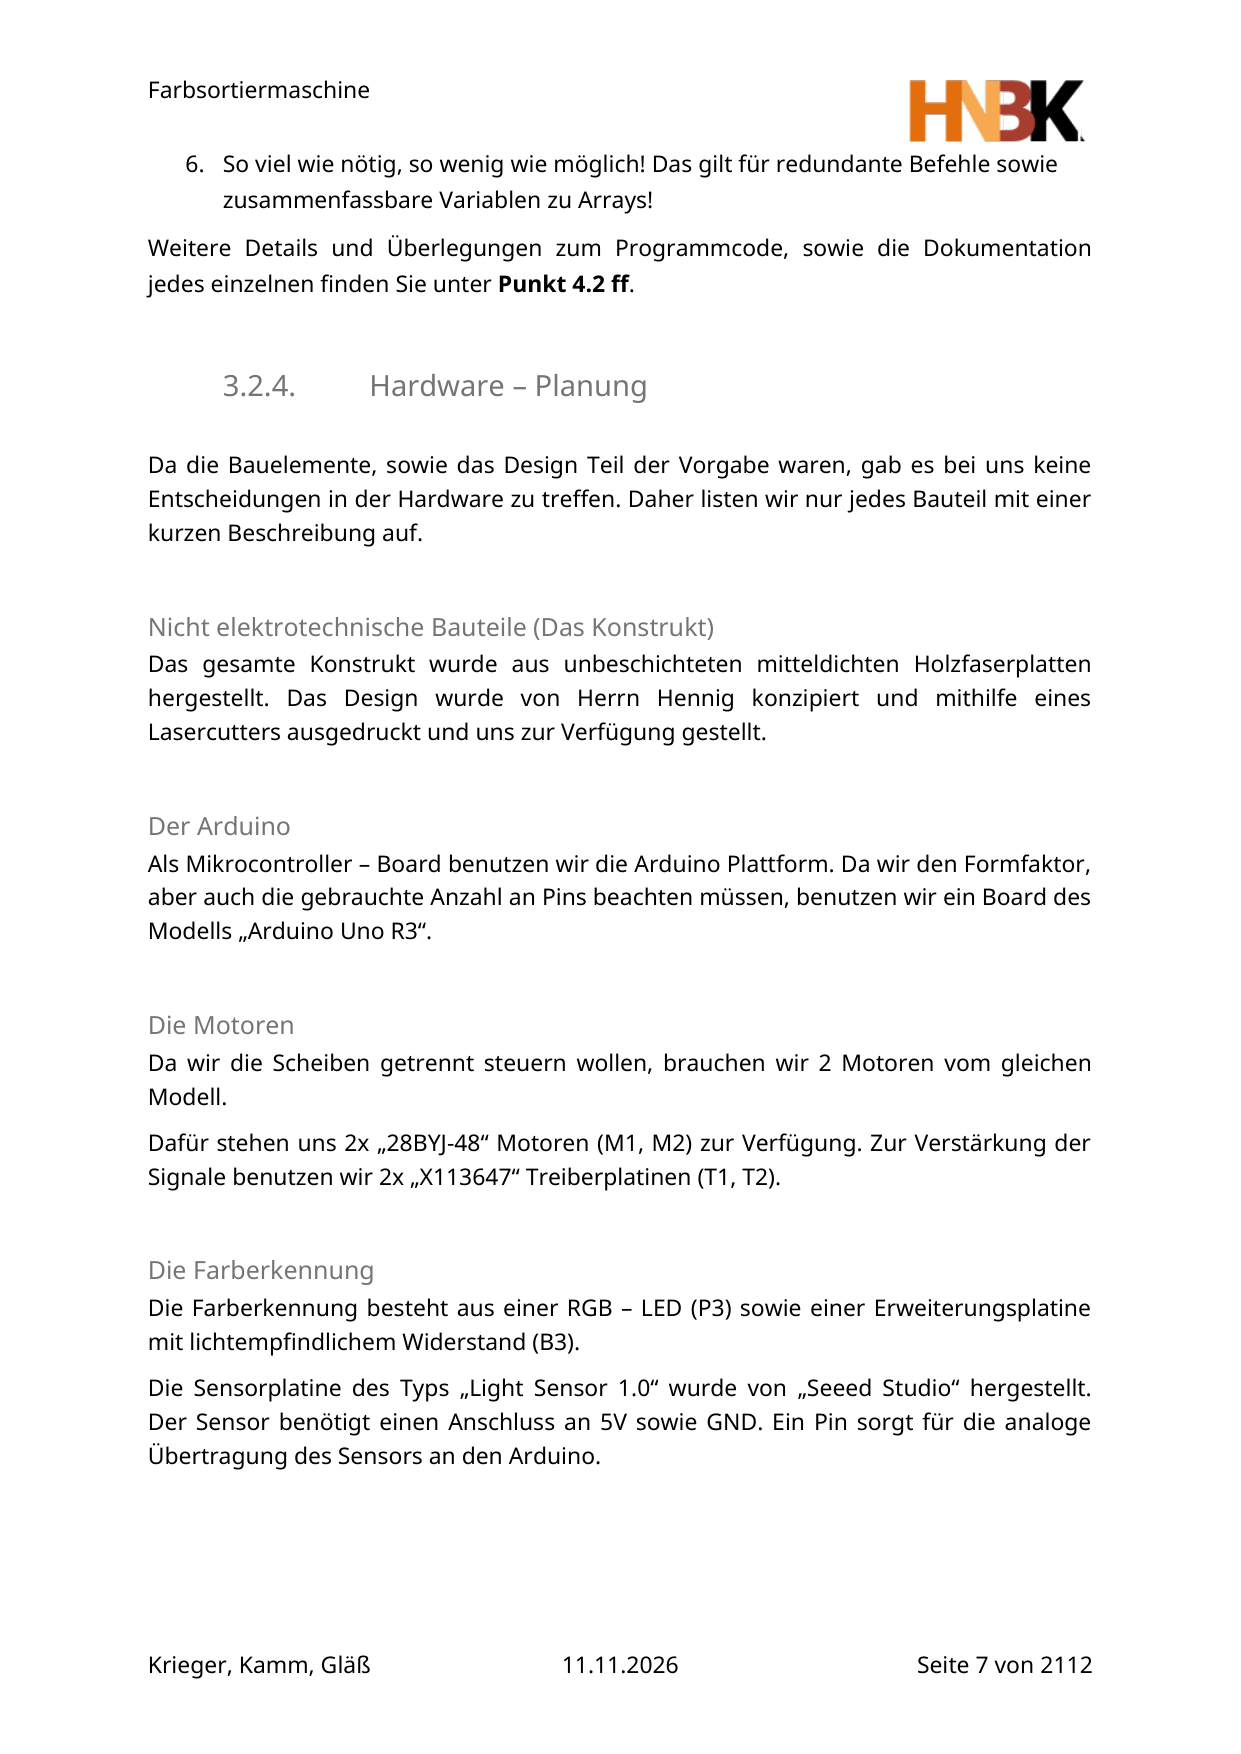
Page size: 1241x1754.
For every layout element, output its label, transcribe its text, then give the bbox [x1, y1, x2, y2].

text Die Sensorplatine des Typs „Light Sensor 1.0“ wurde von „Seeed Studio“ hergestellt. Der Sensor benötigt einen Anschluss an 5V sowie GND. Ein Pin sorgt für die analoge Übertragung des Sensors an den Arduino. [148, 1372, 1093, 1471]
picture [908, 73, 1093, 147]
text Da wir die Scheiben getrennt steuern wollen, brauchen wir 2 Motoren vom gleichen Modell. [148, 1047, 1093, 1112]
text Das gesamte Konstrukt wurde aus unbeschichteten mitteldichten Holzfaserplatten hergestellt. Das Design wurde von Herrn Hennig konzipiert und mithilfe eines Lasercutters ausgedruckt und uns zur Verfügung gestellt. [148, 648, 1093, 747]
list So viel wie nötig, so wenig wie möglich! Das gilt für redundante Befehle sowie zusammenfassbare Variablen zu Arrays! [185, 148, 1093, 215]
subtitle Nicht elektrotechnische Bauteile (Das Konstrukt) [148, 609, 1093, 643]
subtitle Die Farberkennung [148, 1253, 1093, 1287]
subtitle Die Motoren [148, 1008, 1093, 1042]
text Als Mikrocontroller – Board benutzen wir die Arduino Plattform. Da wir den Formfaktor, aber auch die gebrauchte Anzahl an Pins beachten müssen, benutzen wir ein Board des Modells „Arduino Uno R3“. [148, 848, 1093, 946]
subtitle Der Arduino [148, 808, 1093, 842]
text Hardware – Planung [223, 365, 1093, 404]
text Die Farberkennung besteht aus einer RGB – LED (P3) sowie einer Erweiterungsplatine mit lichtempfindlichem Widerstand (B3). [148, 1292, 1093, 1357]
text Dafür stehen uns 2x „28BYJ-48“ Motoren (M1, M2) zur Verfügung. Zur Verstärkung der Signale benutzen wir 2x „X113647“ Treiberplatinen (T1, T2). [148, 1127, 1093, 1192]
text Da die Bauelemente, sowie das Design Teil der Vorgabe waren, gab es bei uns keine Entscheidungen in der Hardware zu treffen. Daher listen wir nur jedes Bauteil mit einer kurzen Beschreibung auf. [148, 449, 1093, 548]
text Weitere Details und Überlegungen zum Programmcode, sowie die Dokumentation jedes einzelnen finden Sie unter Punkt 4.2 ff. [148, 232, 1093, 299]
